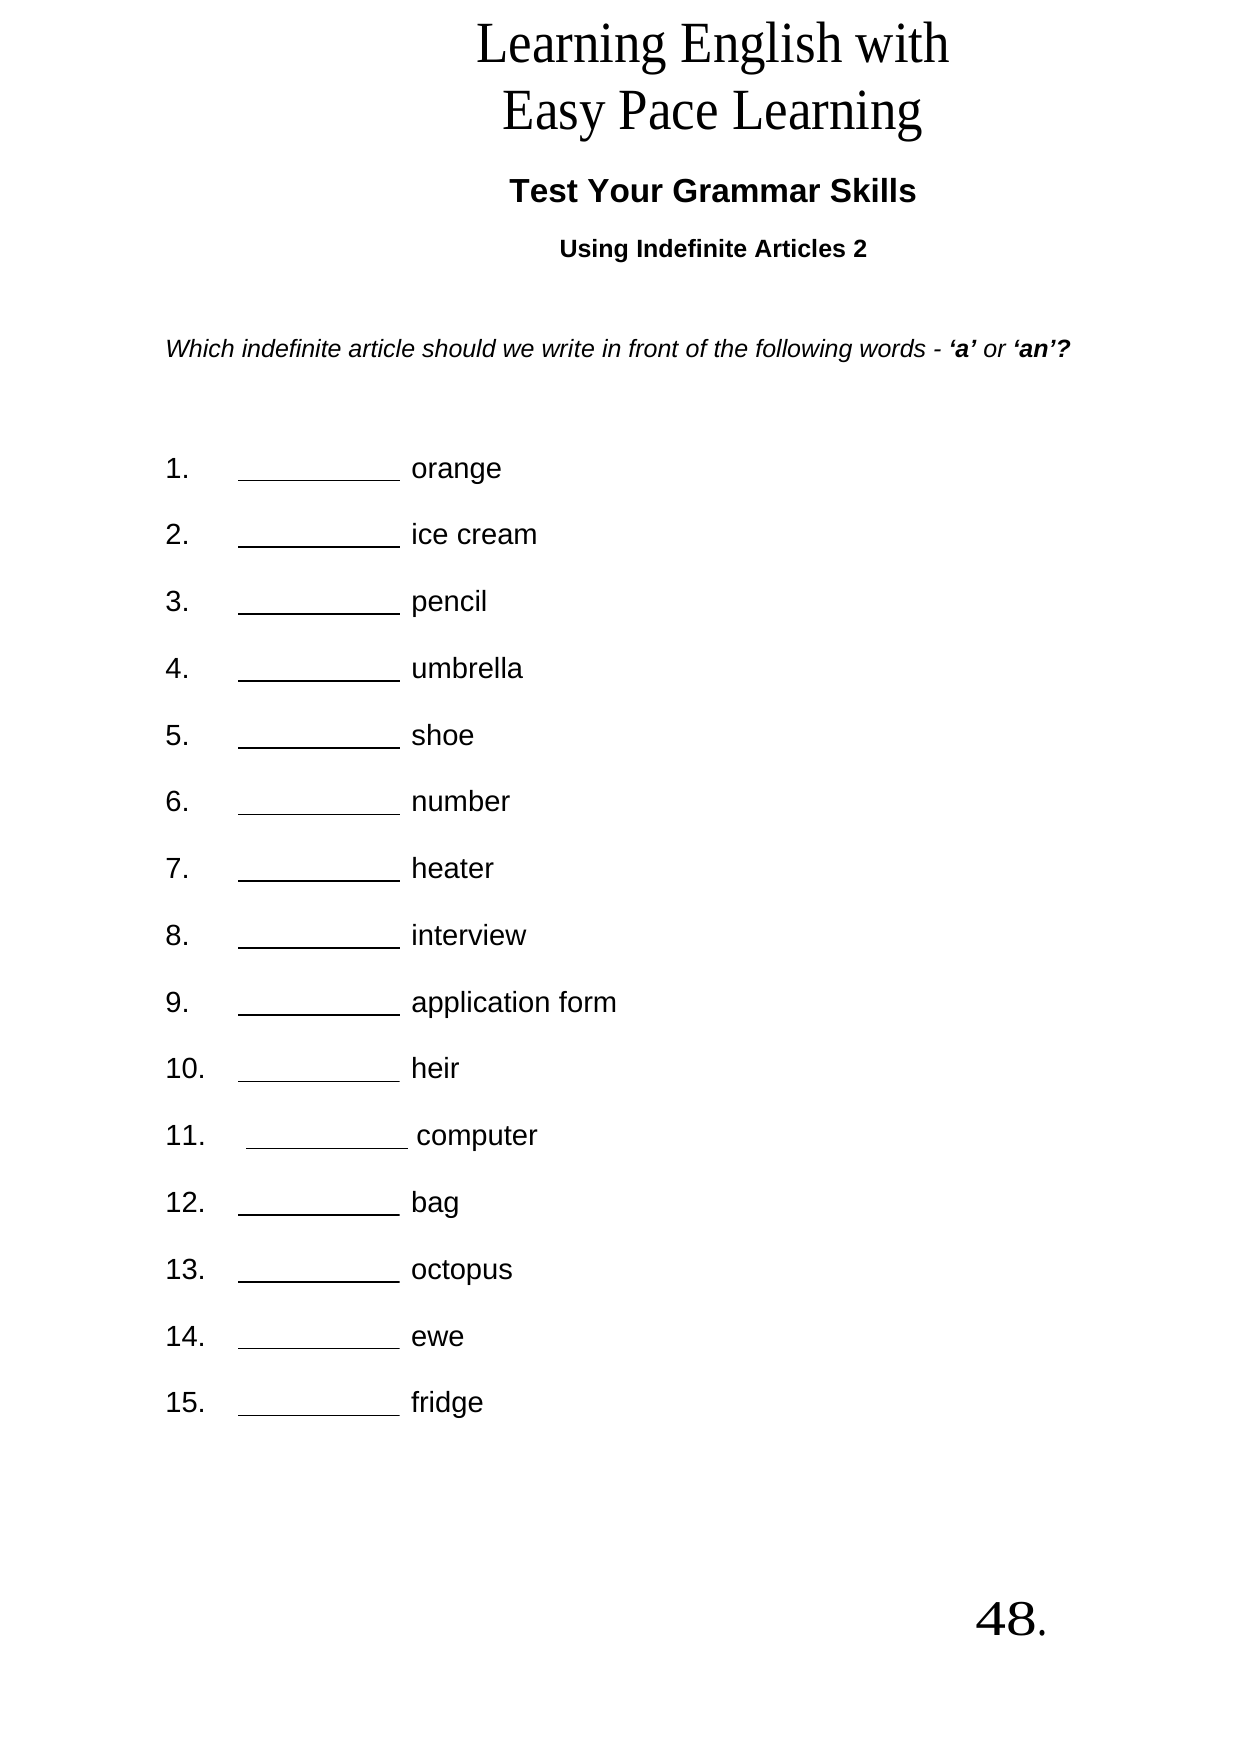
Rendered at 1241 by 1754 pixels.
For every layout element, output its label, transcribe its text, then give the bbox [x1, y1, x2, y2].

text 8. interview [165, 918, 1082, 952]
text 1. orange [165, 451, 1082, 484]
text 10. heir [165, 1052, 1082, 1085]
text 2. ice cream [165, 517, 1082, 551]
text 14. ewe [165, 1319, 1082, 1352]
text 12. bag [165, 1185, 1082, 1219]
text 5. shoe [165, 718, 1082, 751]
text 6. number [165, 784, 1082, 818]
text 11. computer [165, 1118, 1082, 1152]
text 3. pencil [165, 584, 1082, 618]
text 9. application form [165, 985, 1082, 1018]
text 7. heater [165, 851, 1082, 885]
text 4. umbrella [165, 651, 1082, 684]
text Which indefinite article should we write in front of the following words - ‘a’ or ‘an’? [165, 334, 1082, 363]
text 13. octopus [165, 1252, 1082, 1285]
text 15. fridge [165, 1385, 1082, 1419]
